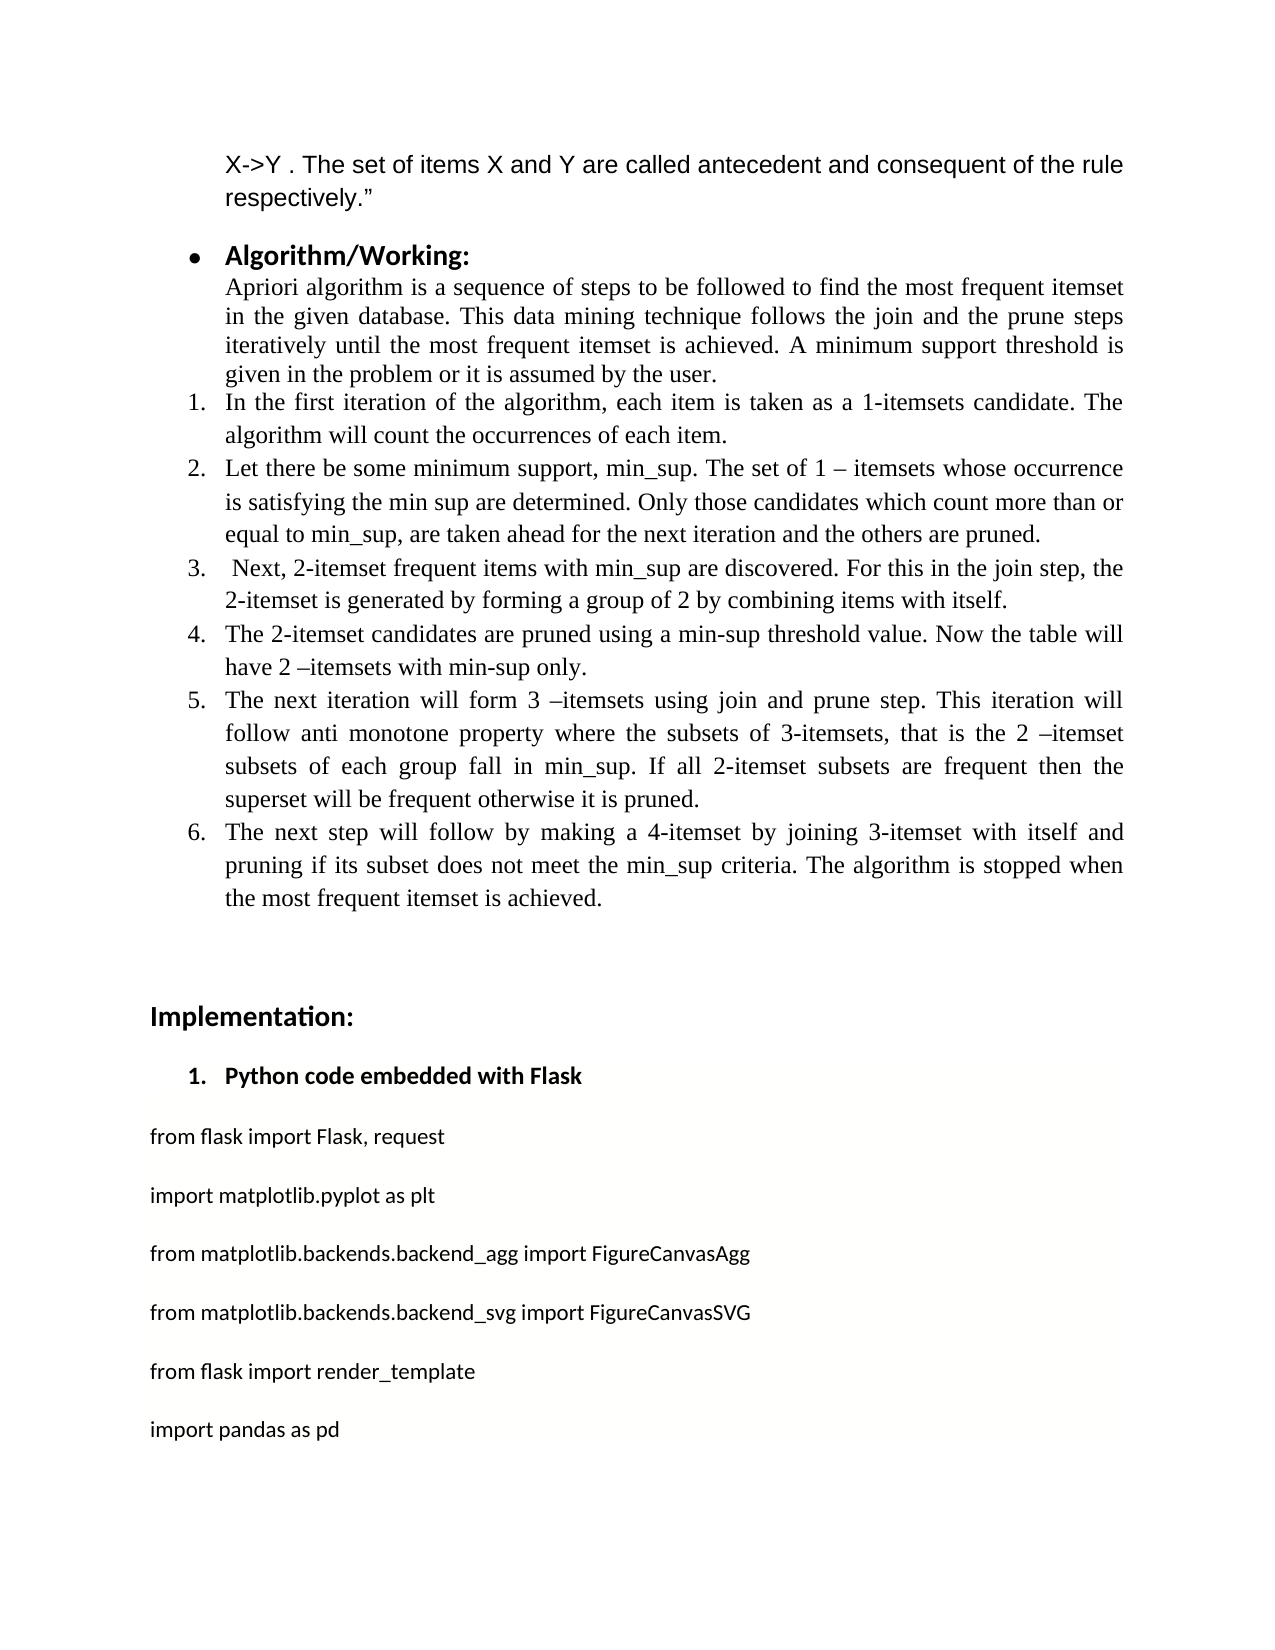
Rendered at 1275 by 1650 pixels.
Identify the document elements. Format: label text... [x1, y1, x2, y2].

list In the first iteration of the algorithm, each item is taken as a 1-itemsets candidate. The algorithm will count the occurrences of each item. [187, 387, 1125, 449]
list The 2-itemset candidates are pruned using a min-sup threshold value. Now the table will have 2 –itemsets with min-sup only. [187, 638, 1125, 680]
text import matplotlib.pyplot as plt [150, 1181, 1125, 1209]
text from matplotlib.backends.backend_agg import FigureCanvasAgg [150, 1239, 1125, 1267]
text Implementation: [150, 998, 1125, 1034]
list Python code embedded with Flask [187, 1060, 1125, 1091]
text import pandas as pd [150, 1415, 1125, 1443]
text from matplotlib.backends.backend_svg import FigureCanvasSVG [150, 1298, 1125, 1326]
list The next step will follow by making a 4-itemset by joining 3-itemset with itself and pruning if its subset does not meet the min_sup criteria. The algorithm is stopped when the most frequent itemset is achieved. [187, 817, 1125, 912]
list Next, 2-itemset frequent items with min_sup are discovered. For this in the join step, the 2-itemset is generated by forming a group of 2 by combining items with itself. [187, 553, 1125, 614]
text from flask import render_template [150, 1357, 1125, 1385]
list Algorithm/Working: Apriori algorithm is a sequence of steps to be followed to find the most frequent itemset in the given database. This data mining technique follows the join and the prune steps iteratively until the most frequent itemset is achieved. A minimum support threshold is given in the problem or it is assumed by the user. [187, 237, 1125, 387]
text from flask import Flask, request [150, 1122, 1125, 1150]
list The next iteration will form 3 –itemsets using join and prune step. This iteration will follow anti monotone property where the subsets of 3-itemsets, that is the 2 –itemset subsets of each group fall in min_sup. If all 2-itemset subsets are frequent then the superset will be frequent otherwise it is pruned. [187, 685, 1125, 812]
list Let there be some minimum support, min_sup. The set of 1 – itemsets whose occurrence is satisfying the min sup are determined. Only those candidates which count more than or equal to min_sup, are taken ahead for the next iteration and the others are pruned. [187, 453, 1125, 548]
